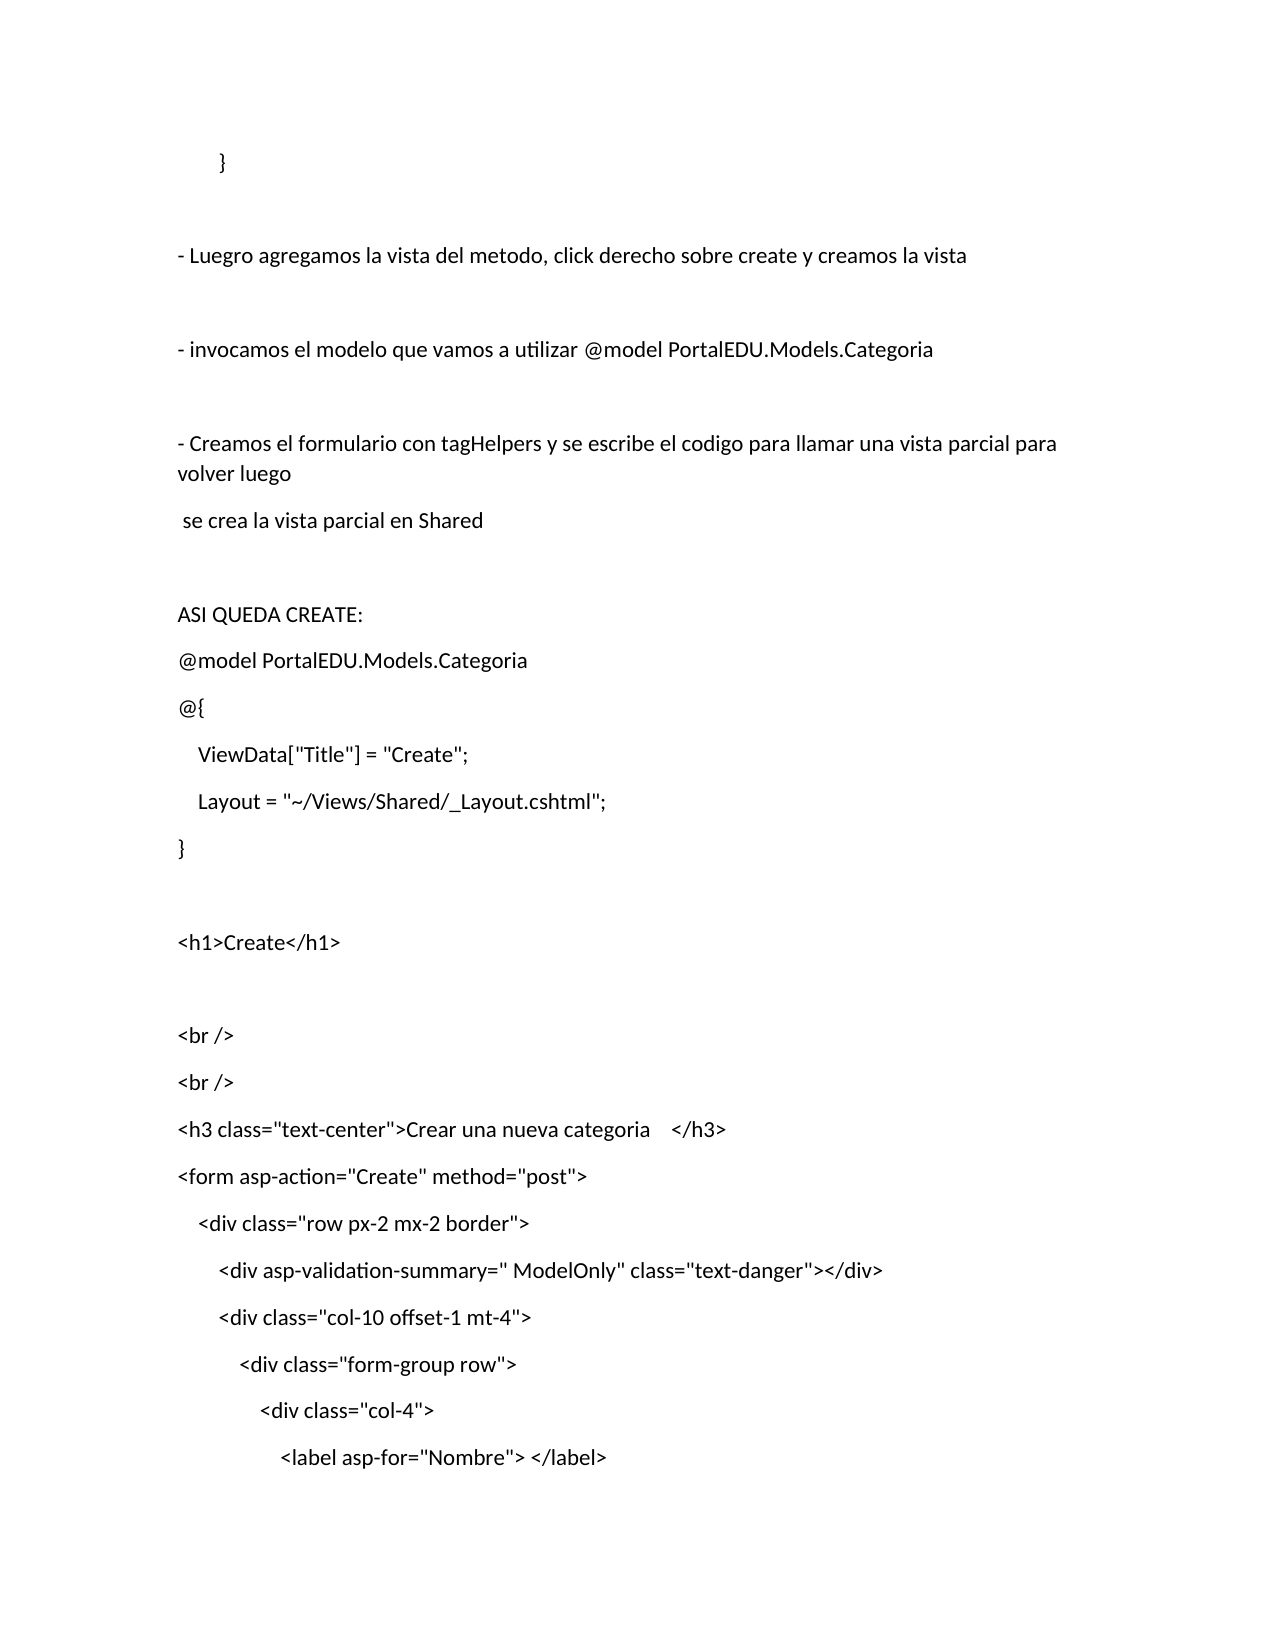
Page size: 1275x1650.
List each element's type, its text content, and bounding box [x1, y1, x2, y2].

text <br /> [177, 1068, 1098, 1096]
text } [177, 834, 1098, 862]
text <h3 class="text-center">Crear una nueva categoria </h3> [177, 1115, 1098, 1143]
text } [177, 148, 1098, 176]
text Layout = "~/Views/Shared/_Layout.cshtml"; [177, 787, 1098, 815]
text @{ [177, 693, 1098, 721]
text <div class="form-group row"> [177, 1350, 1098, 1378]
text - Luegro agregamos la vista del metodo, click derecho sobre create y creamos la vista [177, 241, 1098, 269]
text <h1>Create</h1> [177, 928, 1098, 956]
text <label asp-for="Nombre"> </label> [177, 1443, 1098, 1471]
text <br /> [177, 1022, 1098, 1049]
text se crea la vista parcial en Shared [177, 506, 1098, 534]
text <div class="col-10 offset-1 mt-4"> [177, 1303, 1098, 1331]
text ASI QUEDA CREATE: [177, 600, 1098, 628]
text <div class="col-4"> [177, 1397, 1098, 1424]
text <div asp-validation-summary=" ModelOnly" class="text-danger"></div> [177, 1256, 1098, 1284]
text - invocamos el modelo que vamos a utilizar @model PortalEDU.Models.Categoria [177, 335, 1098, 363]
text ViewData["Title"] = "Create"; [177, 740, 1098, 768]
text <div class="row px-2 mx-2 border"> [177, 1209, 1098, 1237]
text @model PortalEDU.Models.Categoria [177, 647, 1098, 674]
text - Creamos el formulario con tagHelpers y se escribe el codigo para llamar una vista parcial para volver luego [177, 429, 1098, 487]
text <form asp-action="Create" method="post"> [177, 1162, 1098, 1190]
